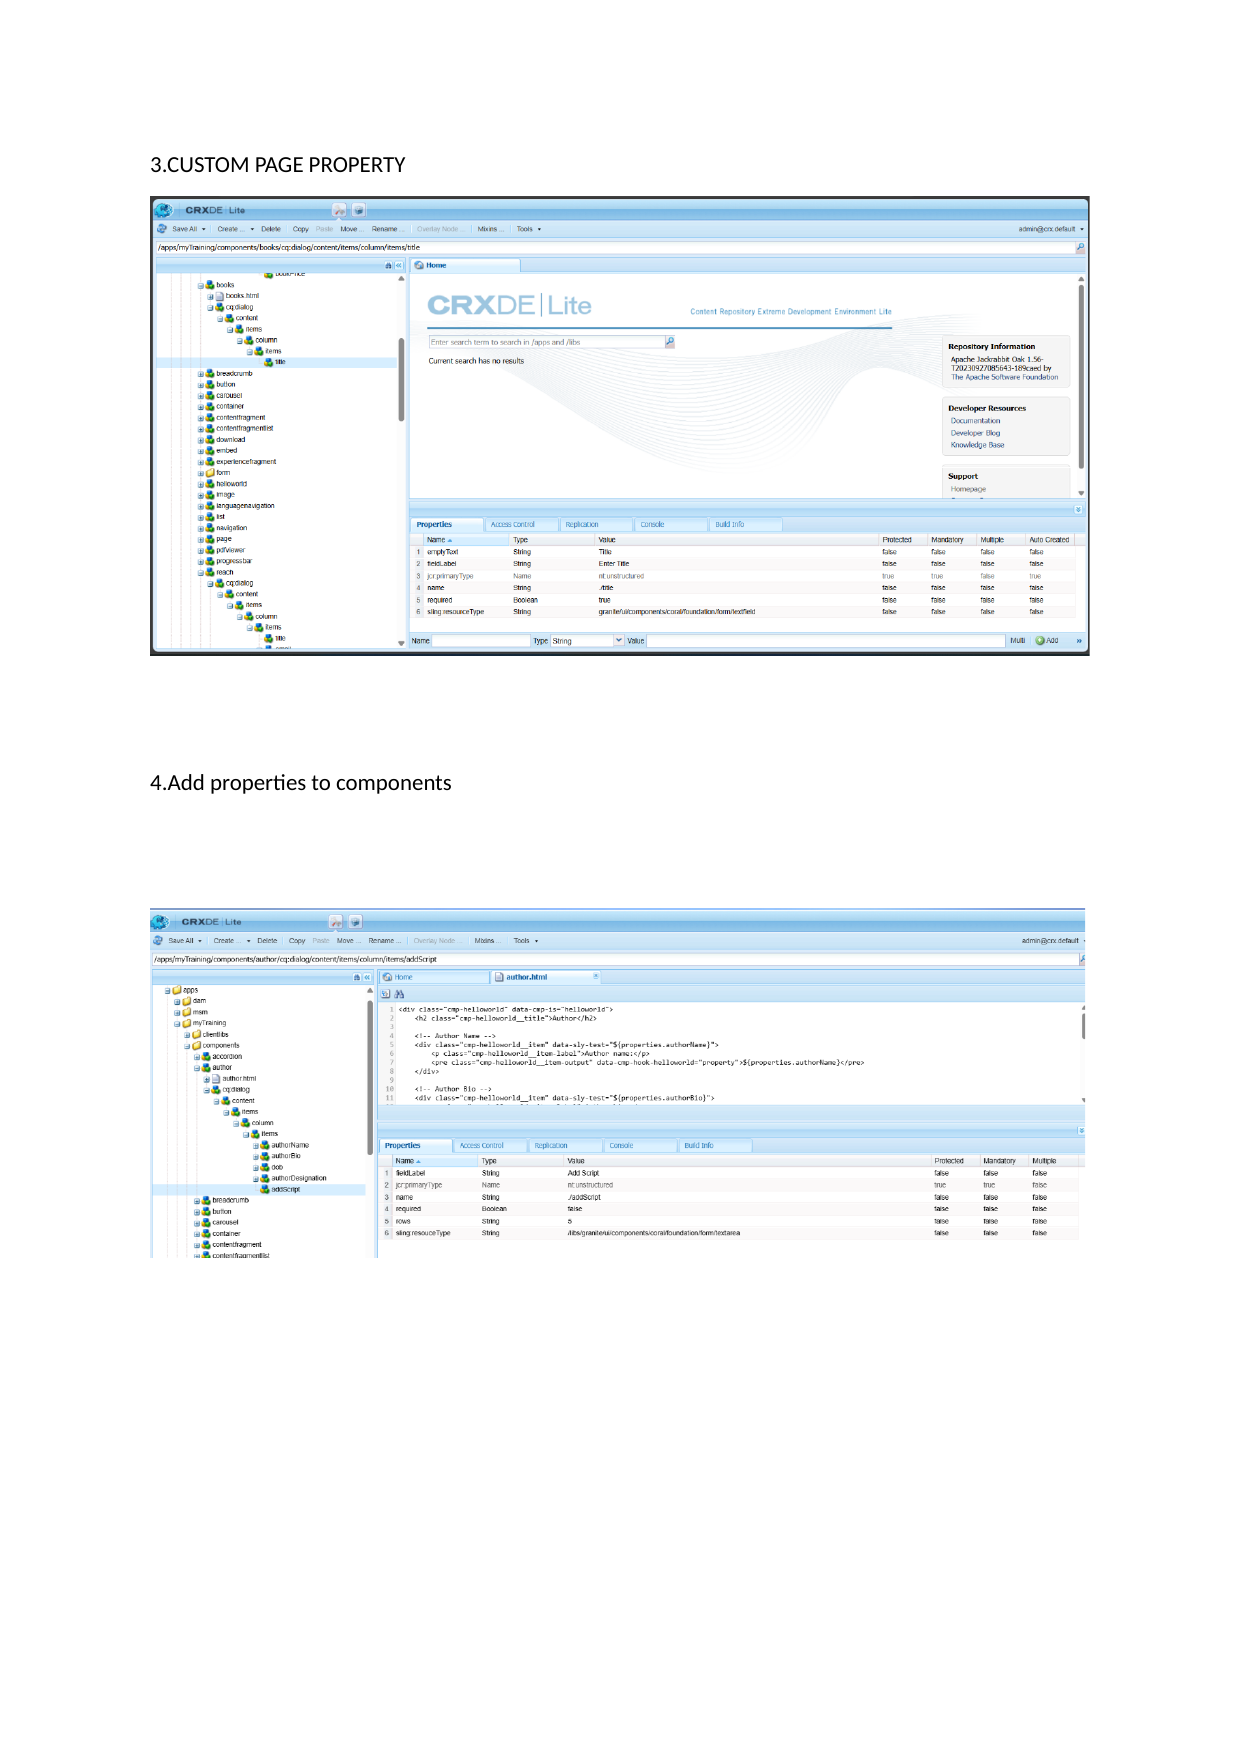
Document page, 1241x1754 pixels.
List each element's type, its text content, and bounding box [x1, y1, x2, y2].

text 4.Add properties to components [150, 768, 1090, 796]
text 3.CUSTOM PAGE PROPERTY [150, 150, 1090, 178]
picture [150, 908, 1085, 1258]
picture [150, 196, 1090, 656]
